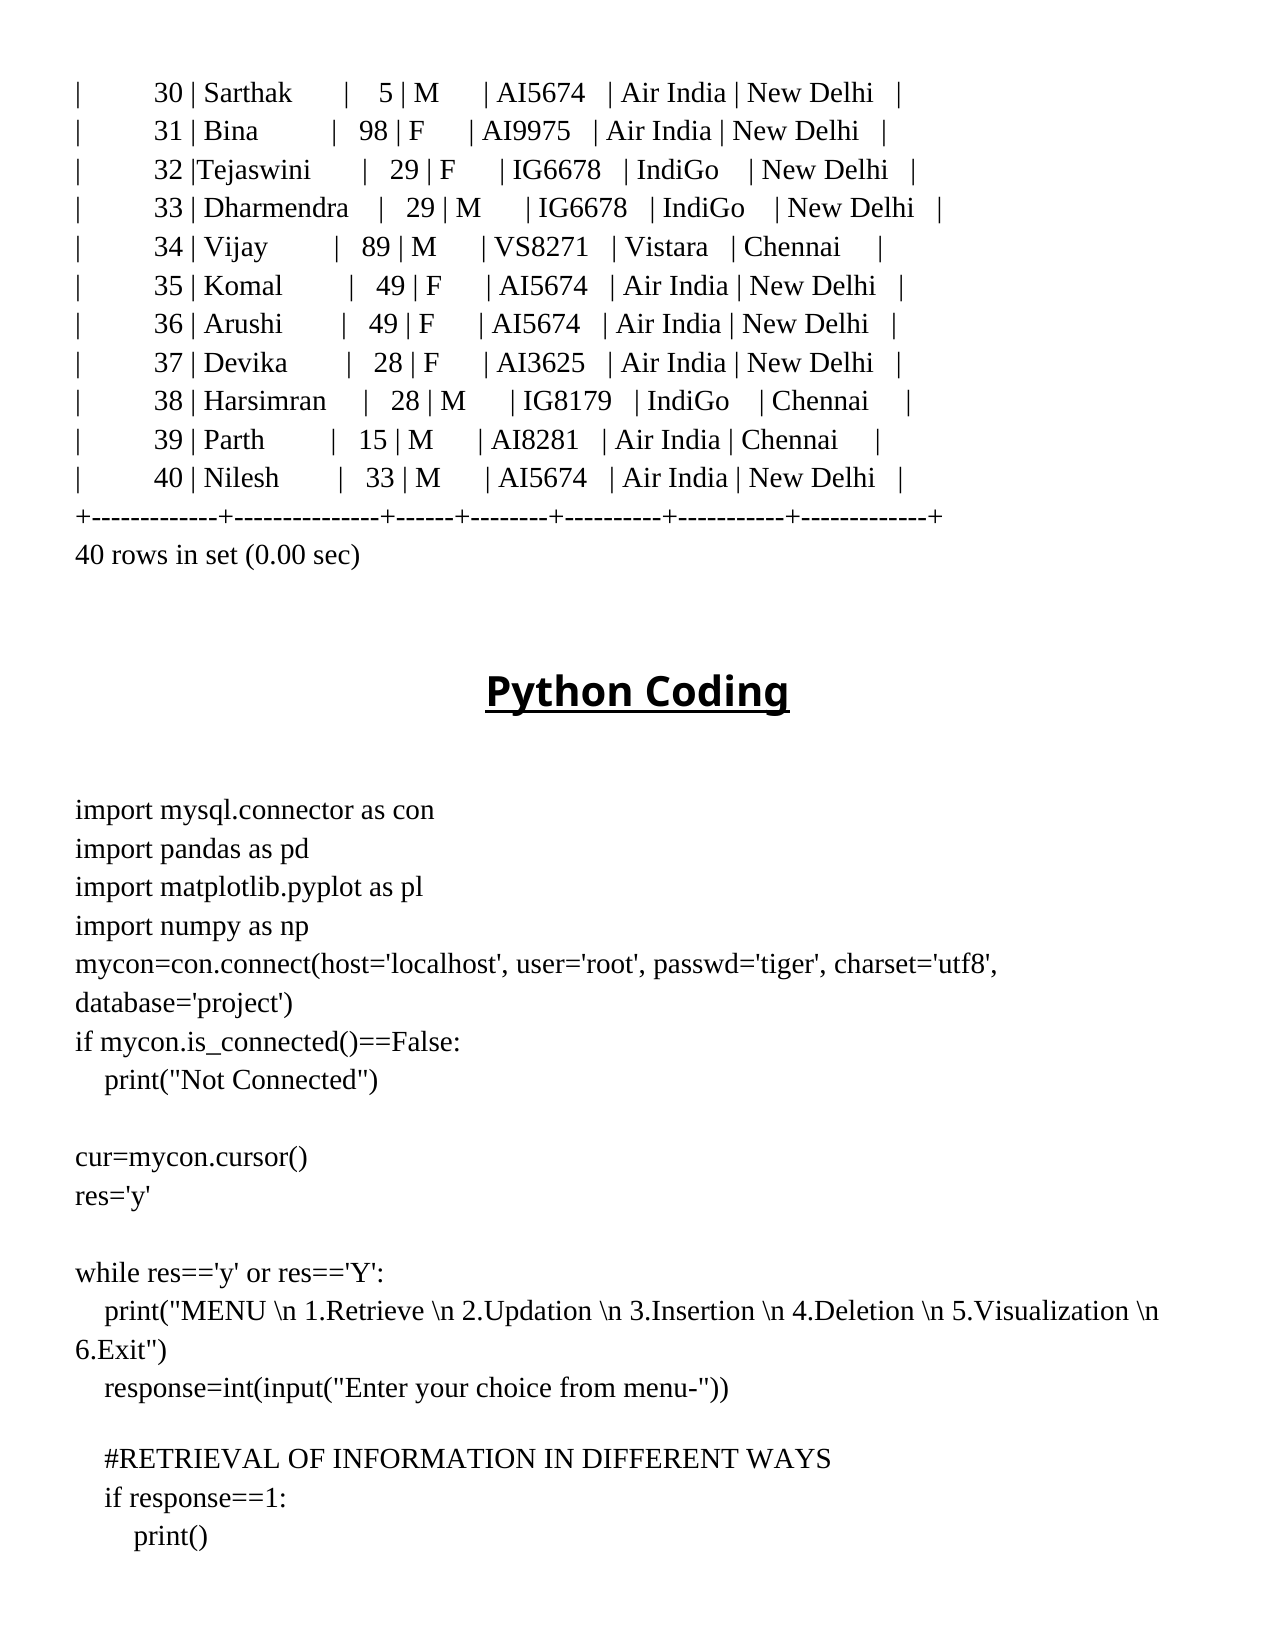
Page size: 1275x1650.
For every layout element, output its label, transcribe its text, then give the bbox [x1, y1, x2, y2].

text mycon=con.connect(host='localhost', user='root', passwd='tiger', charset='utf8', database='project') [75, 947, 1200, 1019]
text if response==1: [75, 1480, 1200, 1513]
text import matplotlib.pyplot as pl [75, 869, 1200, 903]
text print() [75, 1518, 1200, 1552]
text | 39 | Parth | 15 | M | AI8281 | Air India | Chennai | [75, 422, 1200, 455]
text | 32 |Tejaswini | 29 | F | IG6678 | IndiGo | New Delhi | [75, 152, 1200, 186]
text if mycon.is_connected()==False: [75, 1024, 1200, 1057]
text print("Not Connected") [75, 1062, 1200, 1096]
text response=int(input("Enter your choice from menu-")) [75, 1371, 1200, 1404]
text #RETRIEVAL OF INFORMATION IN DIFFERENT WAYS [75, 1441, 1200, 1475]
text | 30 | Sarthak | 5 | M | AI5674 | Air India | New Delhi | [75, 75, 1200, 108]
text 40 rows in set (0.00 sec) [75, 537, 1200, 571]
text | 34 | Vijay | 89 | M | VS8271 | Vistara | Chennai | [75, 229, 1200, 263]
text res='y' [75, 1178, 1200, 1211]
text import pandas as pd [75, 831, 1200, 864]
text | 37 | Devika | 28 | F | AI3625 | Air India | New Delhi | [75, 345, 1200, 378]
text cur=mycon.cursor() [75, 1139, 1200, 1173]
text | 33 | Dharmendra | 29 | M | IG6678 | IndiGo | New Delhi | [75, 191, 1200, 224]
text | 38 | Harsimran | 28 | M | IG8179 | IndiGo | Chennai | [75, 383, 1200, 417]
text print("MENU \n 1.Retrieve \n 2.Updation \n 3.Insertion \n 4.Deletion \n 5.Visualization \n 6.Exit") [75, 1293, 1200, 1366]
text import numpy as np [75, 908, 1200, 942]
text while res=='y' or res=='Y': [75, 1255, 1200, 1288]
text | 35 | Komal | 49 | F | AI5674 | Air India | New Delhi | [75, 268, 1200, 301]
text Python Coding [75, 662, 1200, 719]
text | 40 | Nilesh | 33 | M | AI5674 | Air India | New Delhi | [75, 460, 1200, 494]
text | 36 | Arushi | 49 | F | AI5674 | Air India | New Delhi | [75, 306, 1200, 340]
text +-------------+---------------+------+--------+----------+-----------+-------------+ [75, 499, 1200, 532]
text | 31 | Bina | 98 | F | AI9975 | Air India | New Delhi | [75, 113, 1200, 147]
text import mysql.connector as con [75, 792, 1200, 826]
